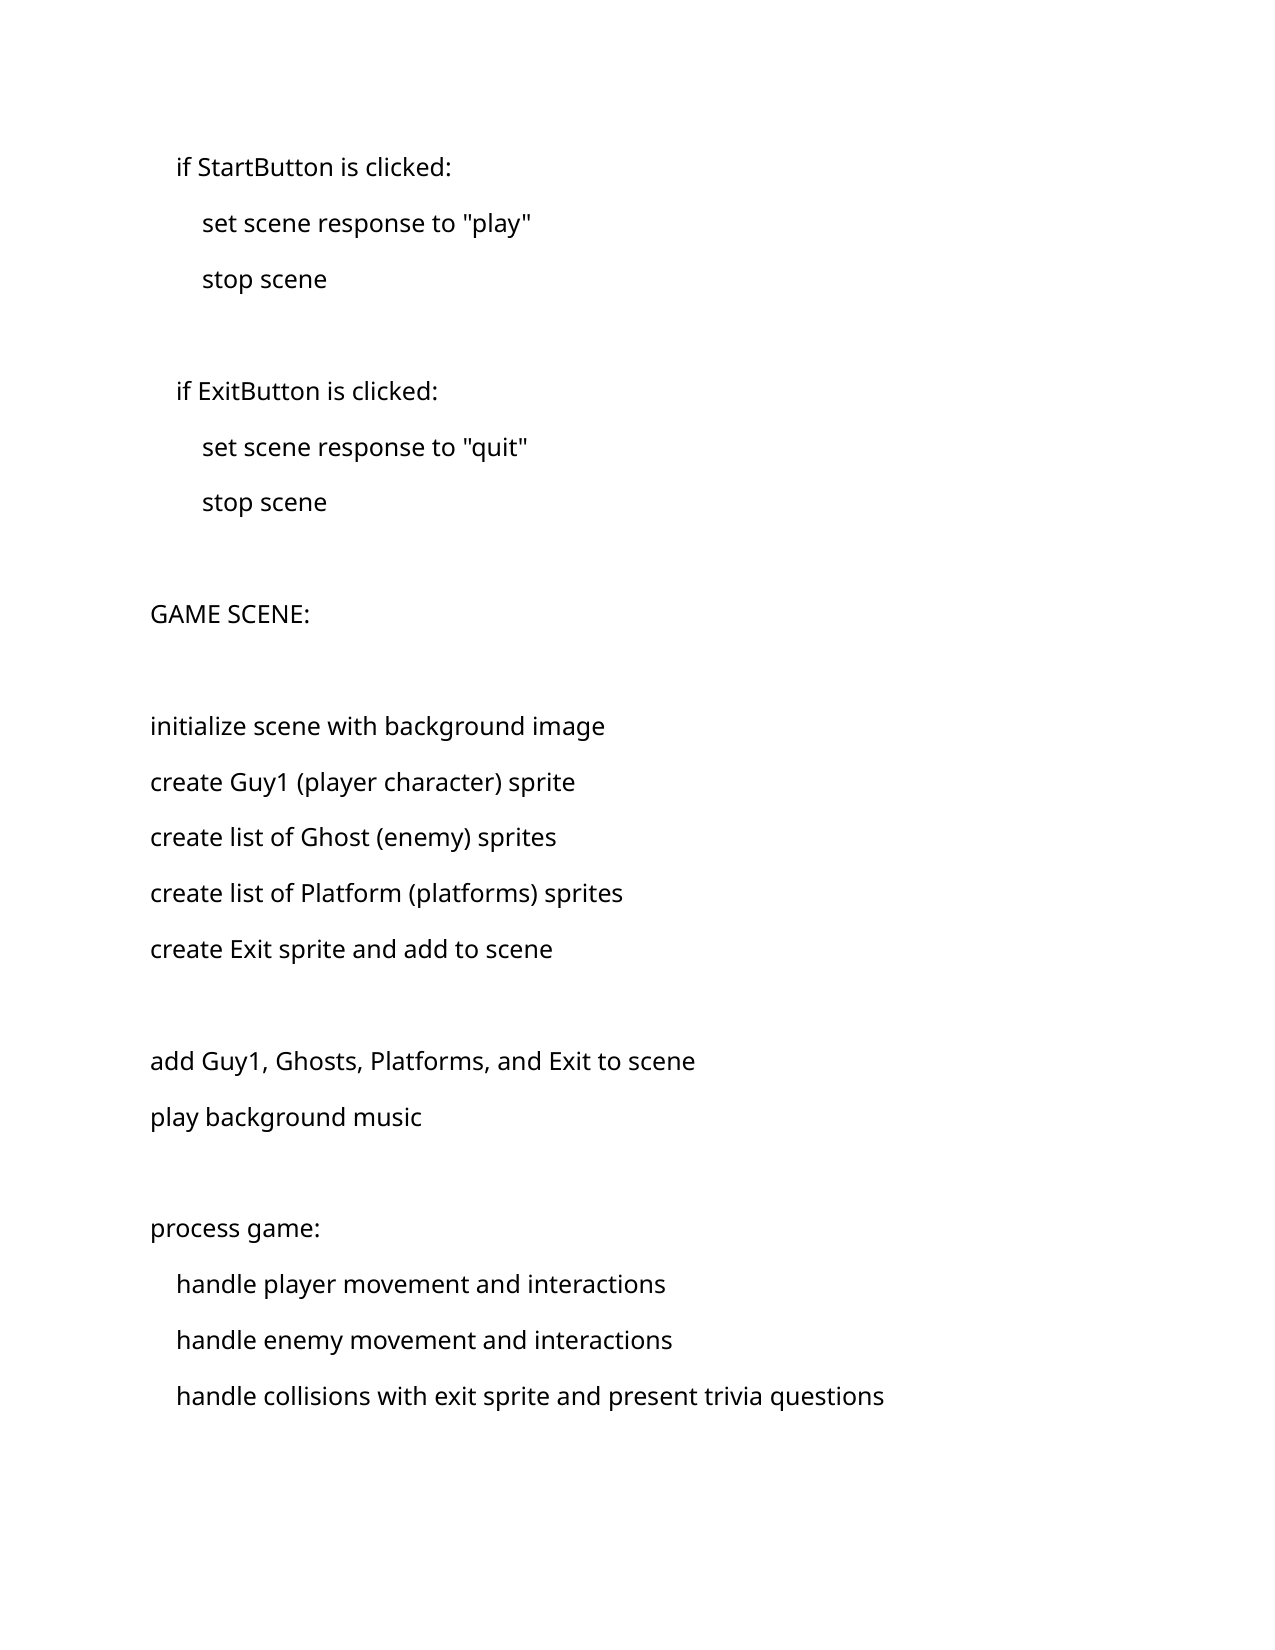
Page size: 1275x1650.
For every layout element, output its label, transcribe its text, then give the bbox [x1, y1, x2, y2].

text stop scene [150, 485, 1125, 519]
text handle player movement and interactions [150, 1267, 1125, 1301]
text initialize scene with background image [150, 708, 1125, 742]
text create Guy1 (player character) sprite [150, 764, 1125, 798]
text process game: [150, 1211, 1125, 1245]
text if StartButton is clicked: [150, 150, 1125, 184]
text play background music [150, 1099, 1125, 1133]
text set scene response to "play" [150, 206, 1125, 240]
text handle collisions with exit sprite and present trivia questions [150, 1378, 1125, 1412]
text create list of Ghost (enemy) sprites [150, 820, 1125, 854]
text handle enemy movement and interactions [150, 1322, 1125, 1357]
text create Exit sprite and add to scene [150, 932, 1125, 966]
text GAME SCENE: [150, 597, 1125, 631]
text create list of Platform (platforms) sprites [150, 876, 1125, 910]
text if ExitButton is clicked: [150, 373, 1125, 407]
text set scene response to "quit" [150, 429, 1125, 463]
text stop scene [150, 262, 1125, 296]
text add Guy1, Ghosts, Platforms, and Exit to scene [150, 1043, 1125, 1077]
